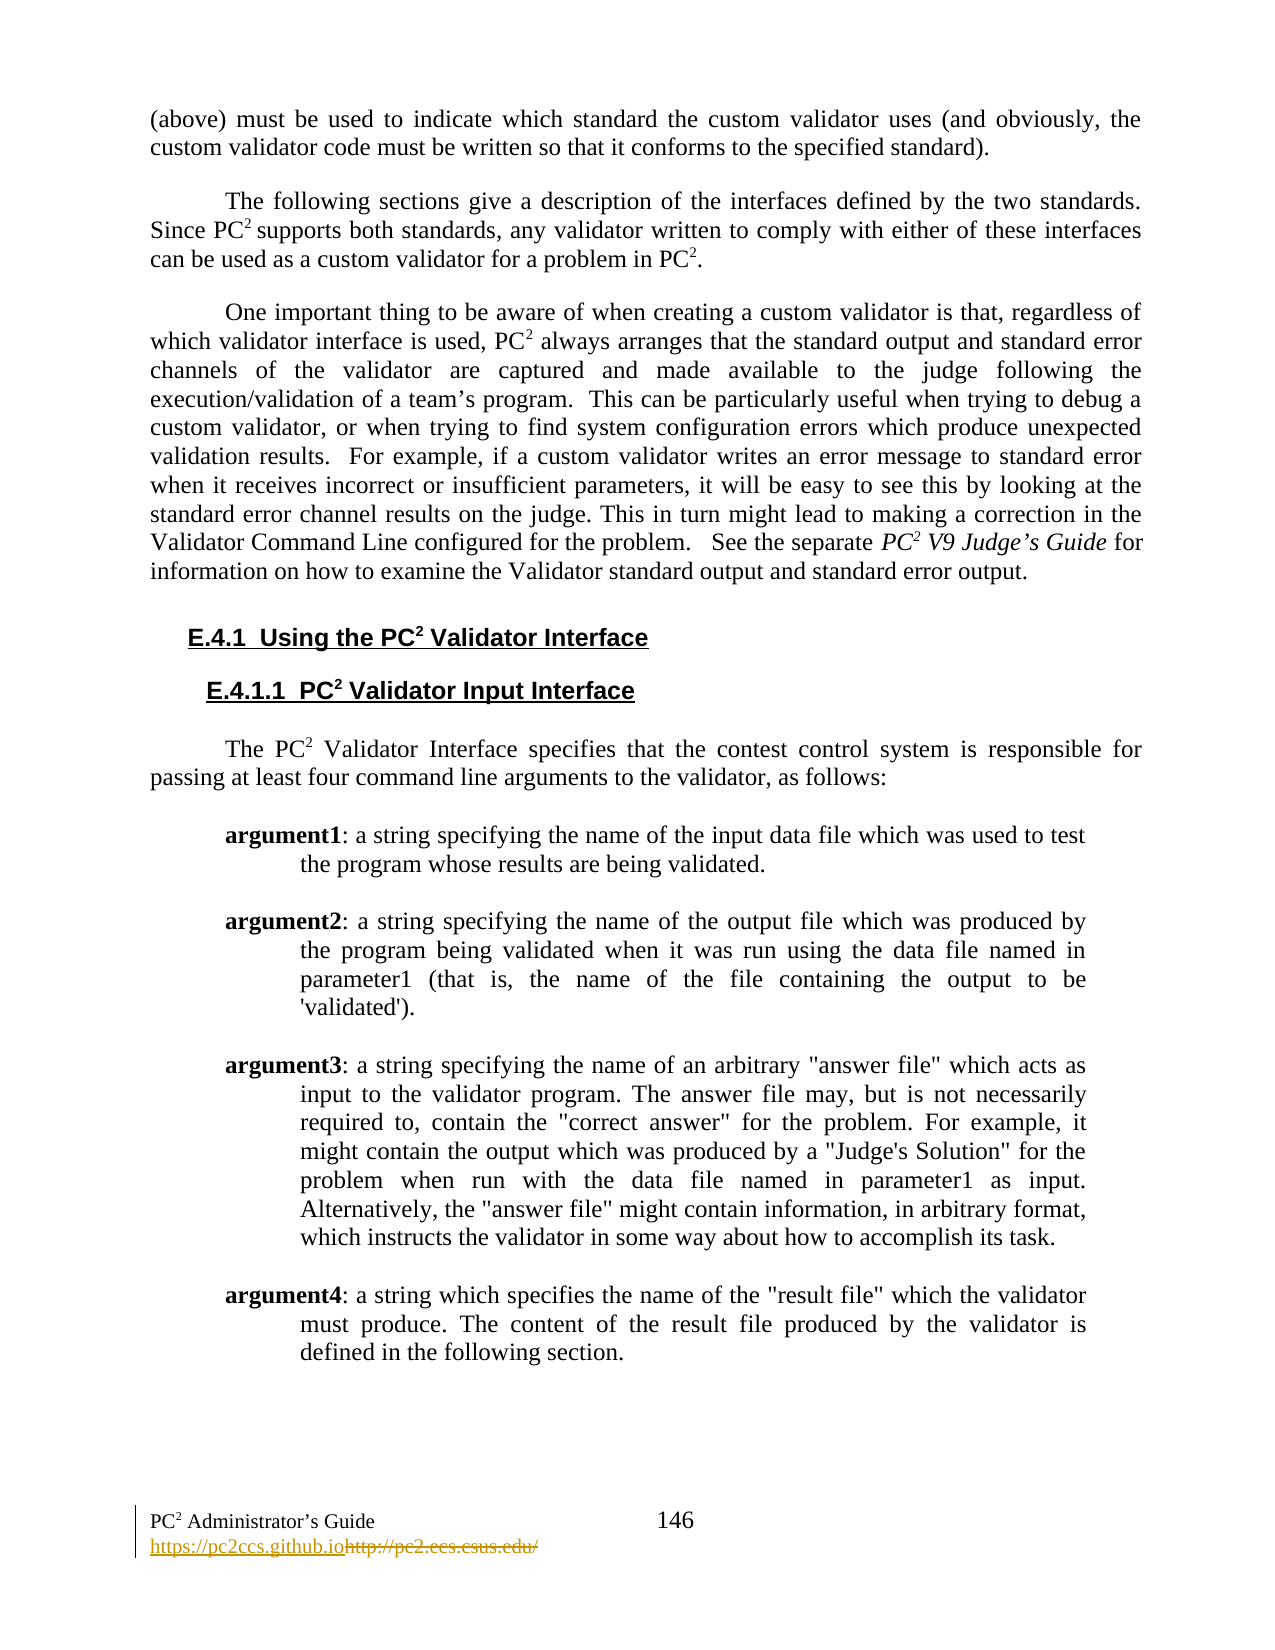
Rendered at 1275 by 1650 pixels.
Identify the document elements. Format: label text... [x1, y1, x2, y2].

text argument4: a string which specifies the name of the "result file" which the validator must produce. The content of the result file produced by the validator is defined in the following section. [225, 1280, 1087, 1366]
text argument1: a string specifying the name of the input data file which was used to test the program whose results are being validated. [225, 820, 1087, 877]
text argument2: a string specifying the name of the output file which was produced by the program being validated when it was run using the data file named in parameter1 (that is, the name of the file containing the output to be 'validated'). [225, 906, 1087, 1021]
text E.4.1.1 PC2 Validator Input Interface [150, 676, 1143, 705]
text E.4.1 Using the PC2 Validator Interface [150, 622, 1143, 651]
text The PC2 Validator Interface specifies that the contest control system is responsible for passing at least four command line arguments to the validator, as follows: [150, 734, 1143, 791]
text One important thing to be aware of when creating a custom validator is that, regardless of which validator interface is used, PC2 always arranges that the standard output and standard error channels of the validator are captured and made available to the judge following the execution/validation of a team’s program. This can be particularly useful when trying to debug a custom validator, or when trying to find system configuration errors which produce unexpected validation results. For example, if a custom validator writes an error message to standard error when it receives incorrect or insufficient parameters, it will be easy to see this by looking at the standard error channel results on the judge. This in turn might lead to making a correction in the Validator Command Line configured for the problem. See the separate PC2 V9 Judge’s Guide for information on how to examine the Validator standard output and standard error output. [150, 297, 1143, 585]
text The following sections give a description of the interfaces defined by the two standards. Since PC2 supports both standards, any validator written to comply with either of these interfaces can be used as a custom validator for a problem in PC2. [150, 186, 1143, 272]
text argument3: a string specifying the name of an arbitrary "answer file" which acts as input to the validator program. The answer file may, but is not necessarily required to, contain the "correct answer" for the problem. For example, it might contain the output which was produced by a "Judge's Solution" for the problem when run with the data file named in parameter1 as input. Alternatively, the "answer file" might contain information, in arbitrary format, which instructs the validator in some way about how to accomplish its task. [225, 1050, 1087, 1251]
